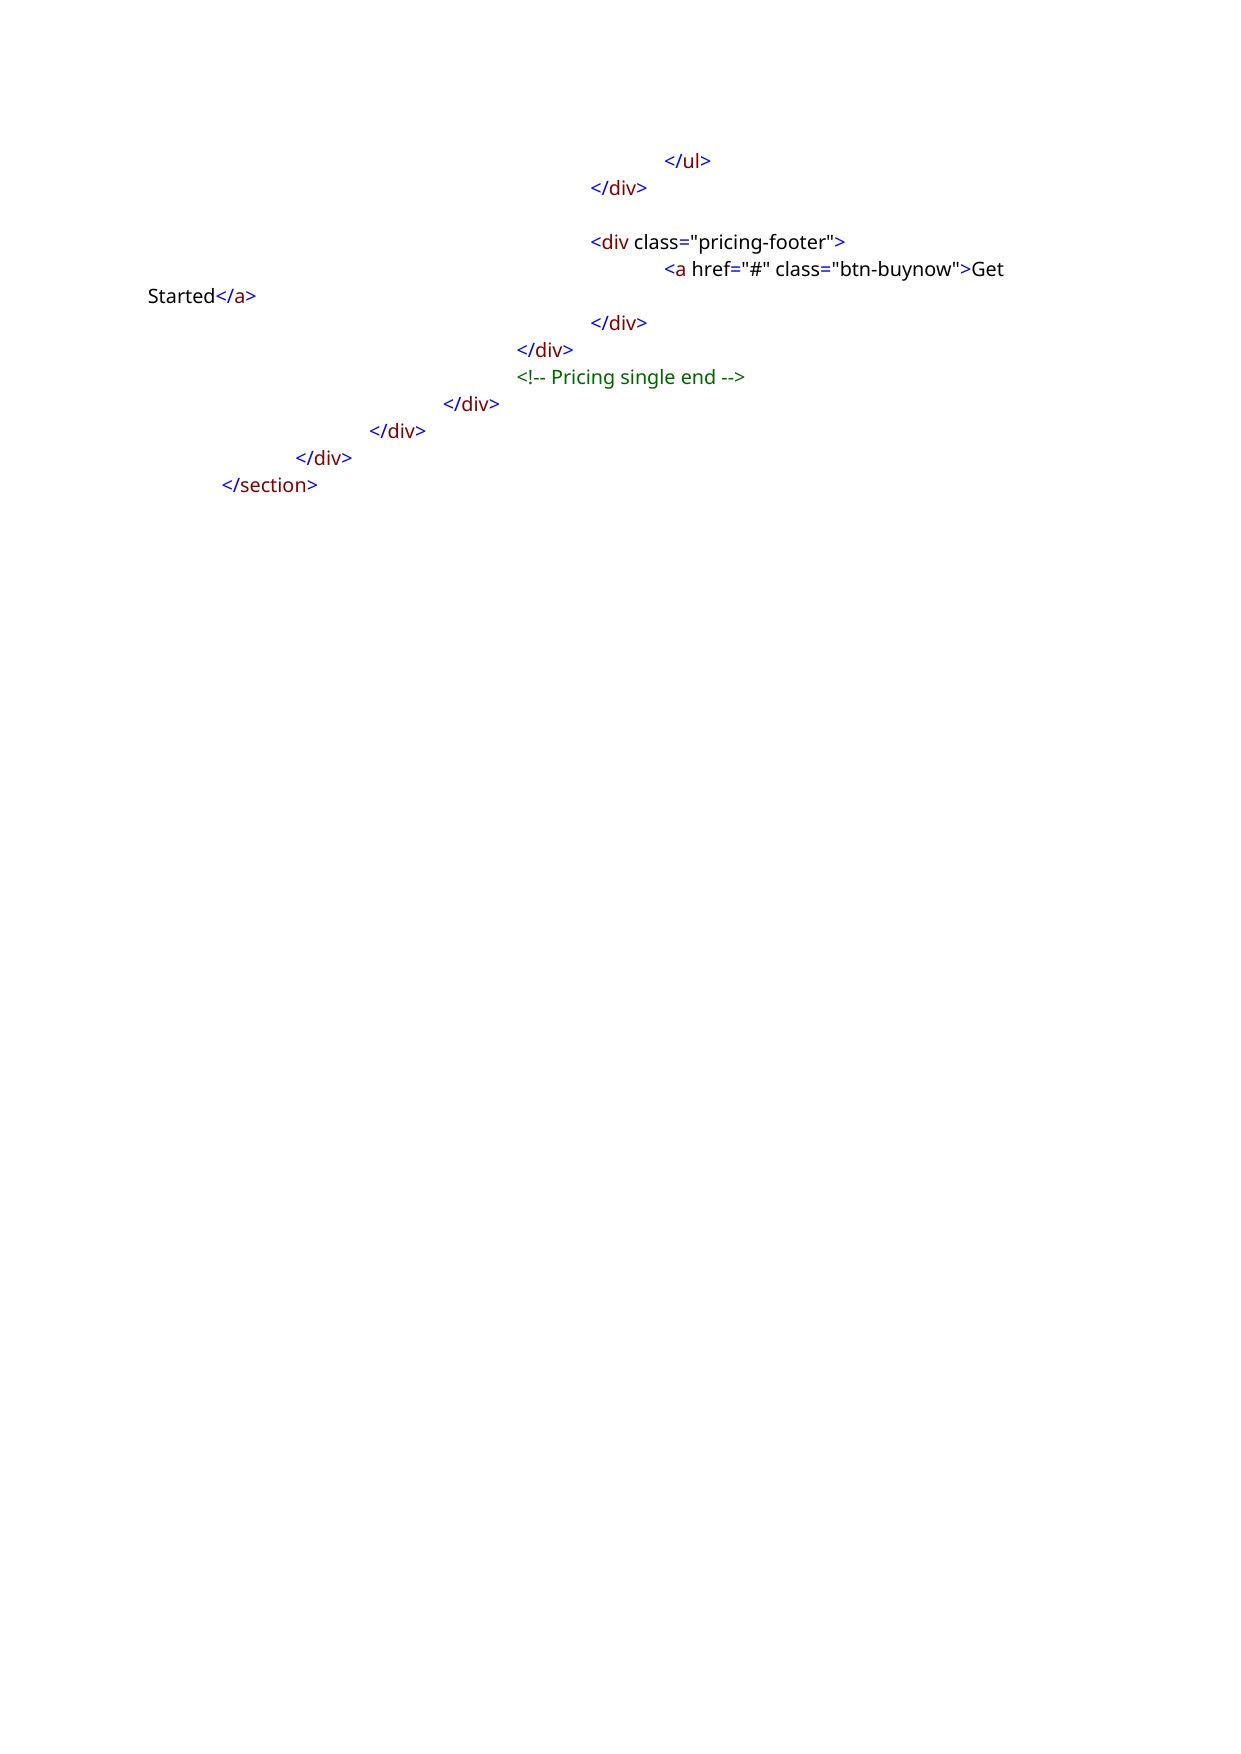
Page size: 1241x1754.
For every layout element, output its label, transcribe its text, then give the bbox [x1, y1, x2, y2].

text </div> [148, 444, 1093, 471]
text <div class="pricing-footer"> [148, 228, 1093, 256]
text </div> [148, 336, 1093, 363]
text </div> [148, 309, 1093, 336]
text <a href="#" class="btn-buynow">Get Started</a> [148, 256, 1093, 309]
text </ul> [148, 148, 1093, 174]
text </div> [148, 417, 1093, 444]
text </section> [148, 471, 1093, 498]
text <!-- Pricing single end --> [148, 363, 1093, 390]
text </div> [148, 390, 1093, 417]
text </div> [148, 174, 1093, 202]
